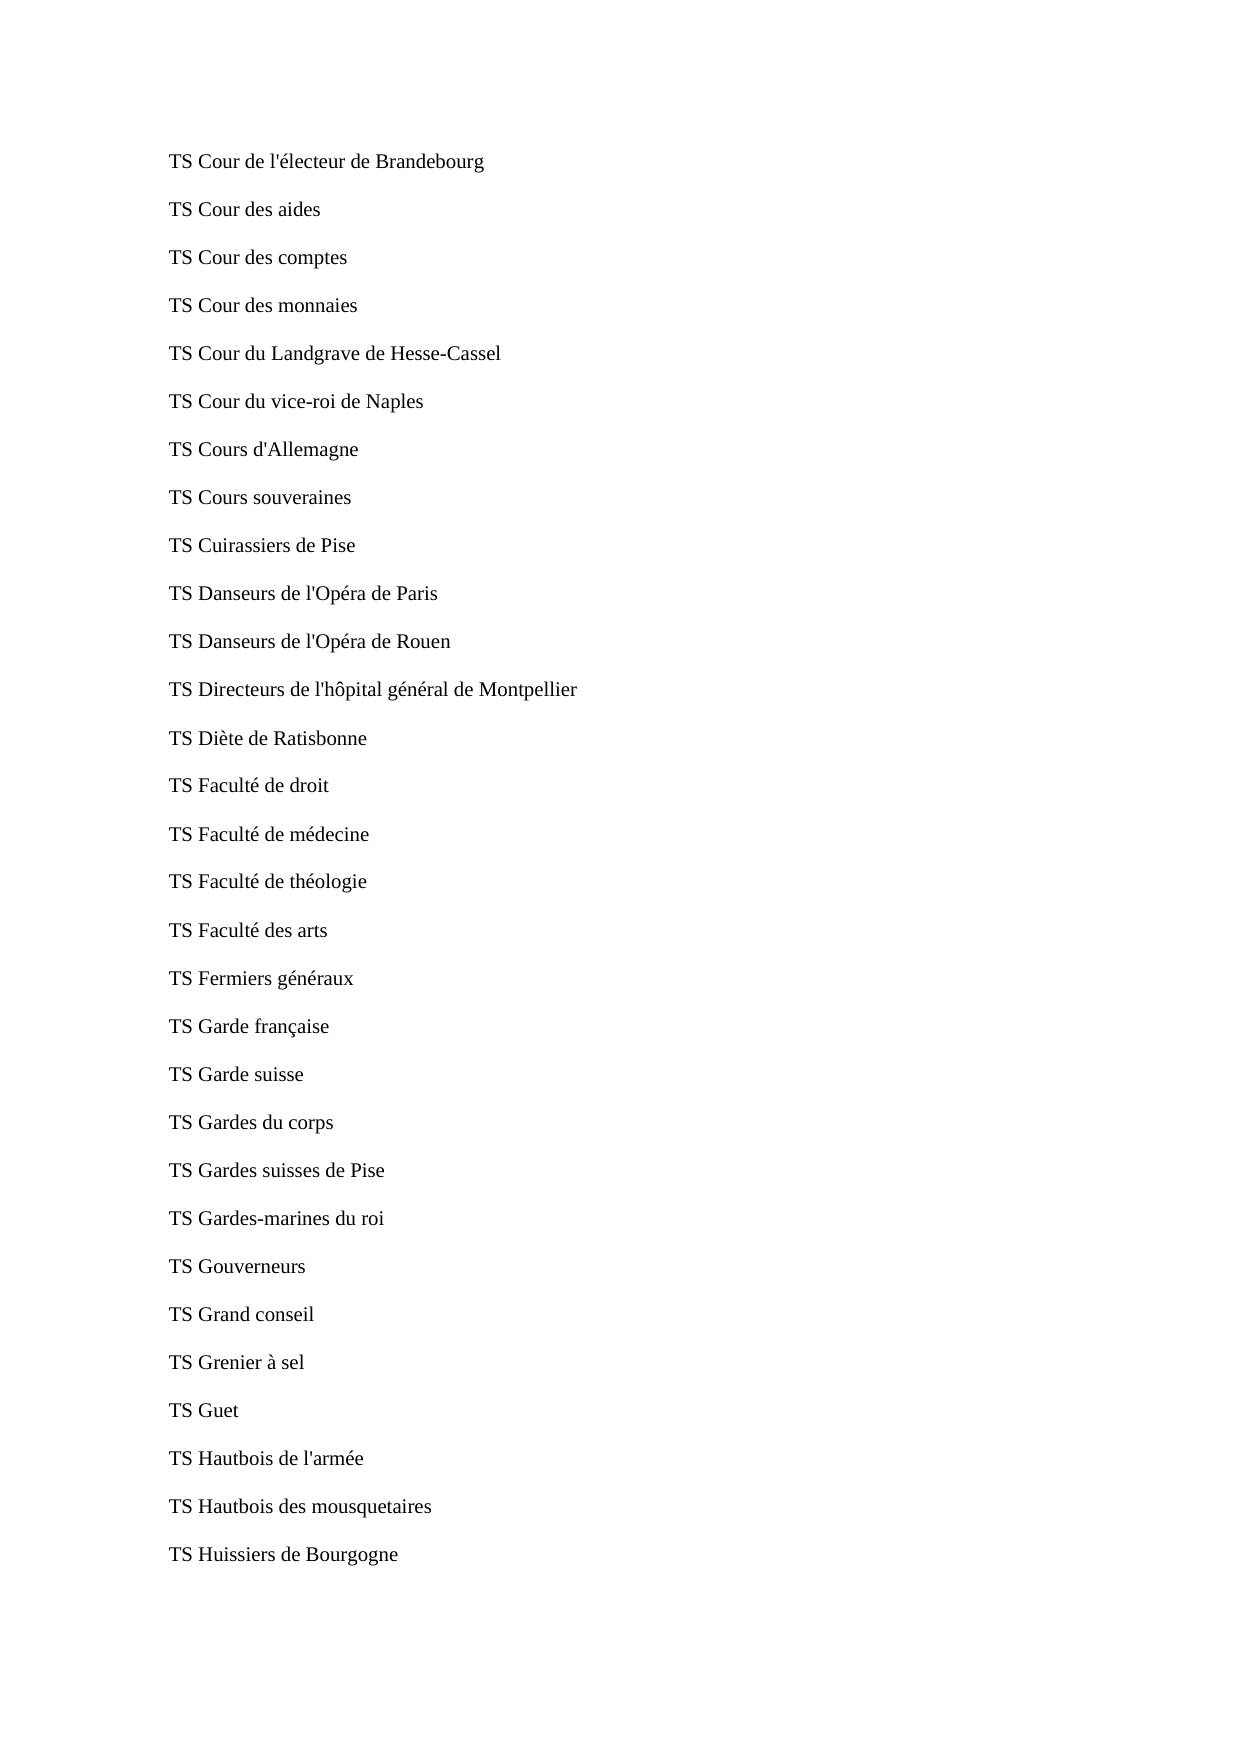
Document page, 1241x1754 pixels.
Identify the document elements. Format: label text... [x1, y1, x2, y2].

table_cell TS Gardes suisses de Pise [146, 1156, 979, 1204]
table_cell TS Faculté des arts [146, 916, 979, 964]
table_cell TS Cour du Landgrave de Hesse-Cassel [146, 340, 979, 388]
table_cell TS Cour des comptes [146, 244, 979, 292]
table_cell TS Gardes du corps [146, 1108, 979, 1156]
table_cell TS Hautbois de l'armée [146, 1444, 979, 1492]
table_cell TS Gouverneurs [146, 1252, 979, 1300]
table_cell TS Grenier à sel [146, 1348, 979, 1396]
table_cell TS Directeurs de l'hôpital général de Montpellier [146, 676, 979, 724]
table_cell TS Faculté de théologie [146, 868, 979, 916]
table_cell TS Guet [146, 1396, 979, 1444]
table_cell TS Huissiers de Bourgogne [146, 1540, 979, 1588]
table_cell TS Hautbois des mousquetaires [146, 1492, 979, 1540]
table_cell TS Garde suisse [146, 1060, 979, 1108]
table_cell TS Diète de Ratisbonne [146, 724, 979, 772]
table_cell TS Garde française [146, 1012, 979, 1060]
table_cell TS Cour du vice-roi de Naples [146, 388, 979, 436]
table_cell TS Cour de l'électeur de Brandebourg [146, 148, 979, 196]
table_cell TS Danseurs de l'Opéra de Paris [146, 580, 979, 628]
table_cell TS Faculté de médecine [146, 820, 979, 868]
table_cell TS Cour des monnaies [146, 292, 979, 340]
table_cell TS Cuirassiers de Pise [146, 532, 979, 580]
table_cell TS Fermiers généraux [146, 964, 979, 1012]
table_cell TS Cours d'Allemagne [146, 436, 979, 484]
table_cell TS Faculté de droit [146, 772, 979, 820]
table_cell TS Gardes-marines du roi [146, 1204, 979, 1252]
table_cell TS Danseurs de l'Opéra de Rouen [146, 628, 979, 676]
table_cell TS Grand conseil [146, 1300, 979, 1348]
table_cell TS Cour des aides [146, 196, 979, 244]
table_cell TS Cours souveraines [146, 484, 979, 532]
